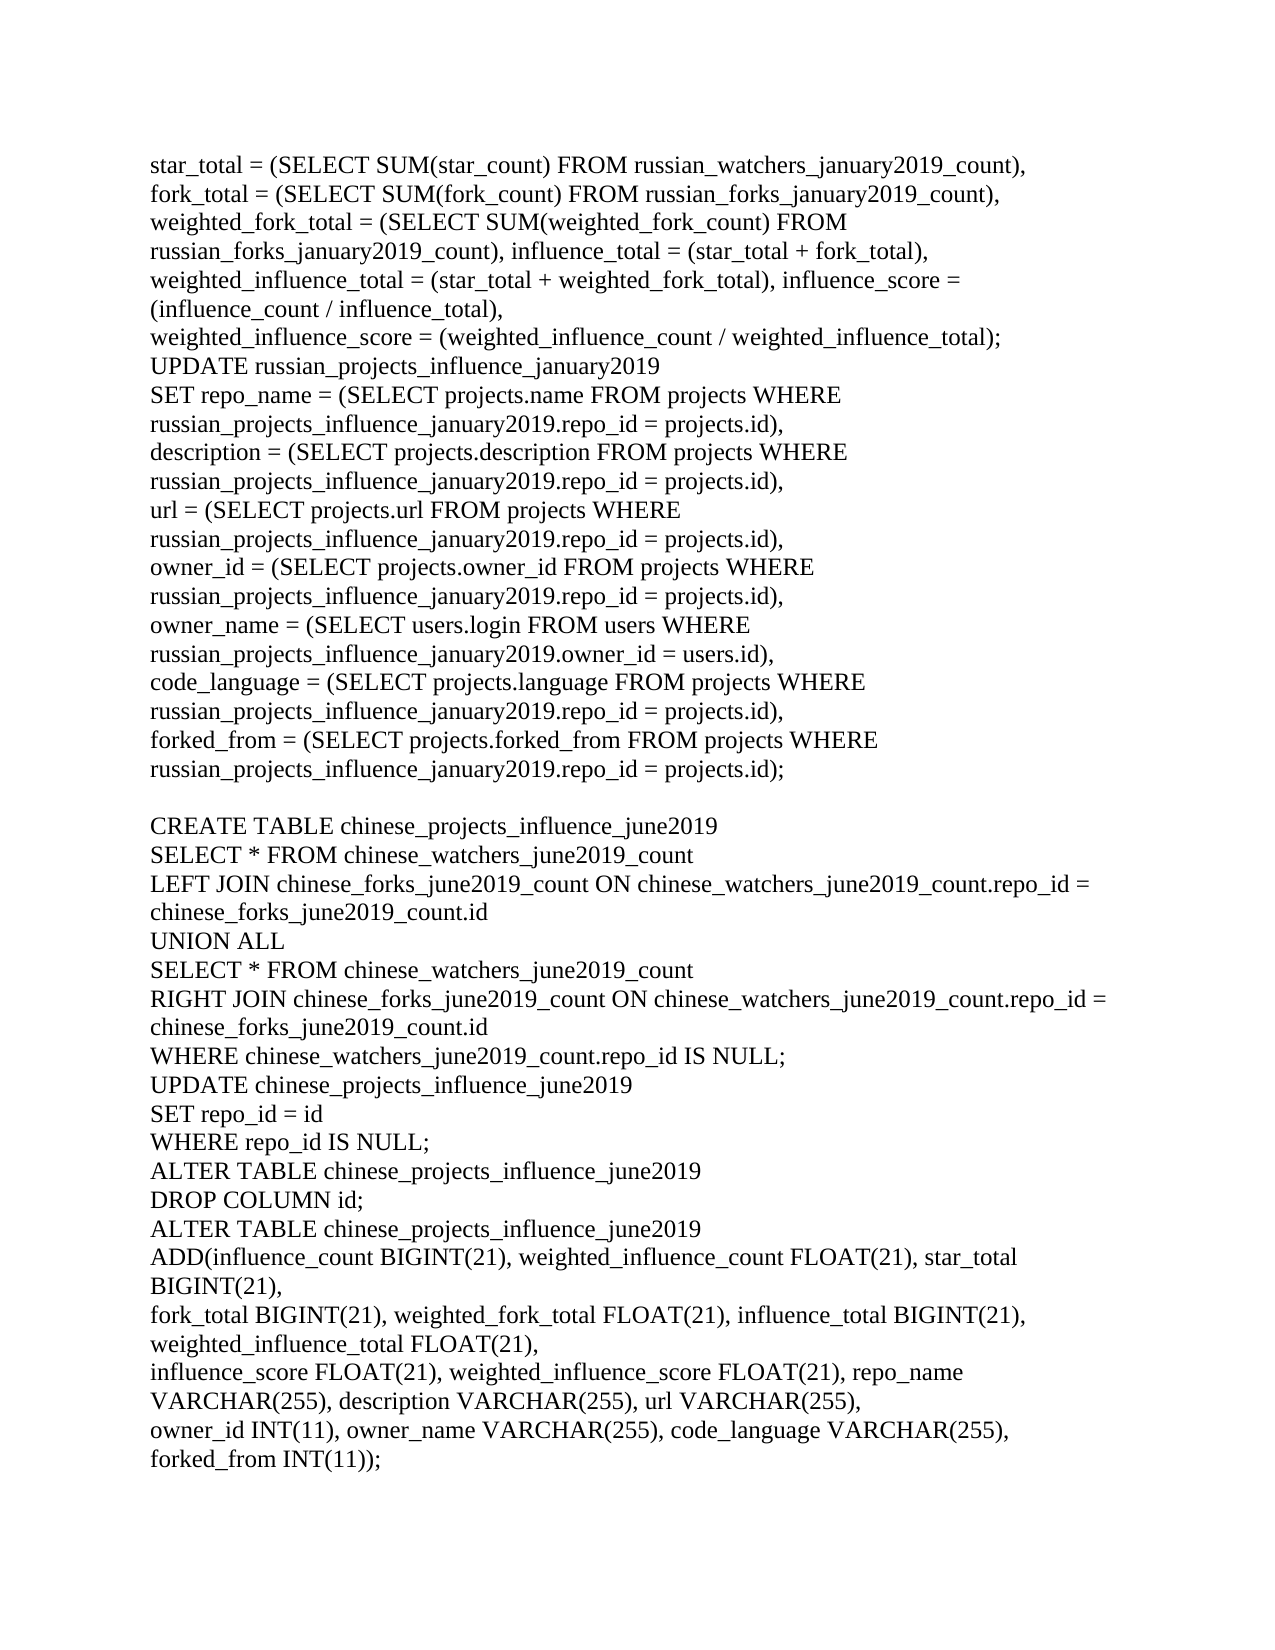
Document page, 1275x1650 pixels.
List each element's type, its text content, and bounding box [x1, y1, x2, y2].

text weighted_fork_total = (SELECT SUM(weighted_fork_count) FROM russian_forks_january2019_count), influence_total = (star_total + fork_total), [150, 207, 1125, 265]
text LEFT JOIN chinese_forks_june2019_count ON chinese_watchers_june2019_count.repo_id = chinese_forks_june2019_count.id [150, 869, 1125, 926]
text influence_score FLOAT(21), weighted_influence_score FLOAT(21), repo_name VARCHAR(255), description VARCHAR(255), url VARCHAR(255), [150, 1357, 1125, 1415]
text WHERE repo_id IS NULL; [150, 1127, 1125, 1156]
text weighted_influence_score = (weighted_influence_count / weighted_influence_total); [150, 322, 1125, 351]
text UPDATE russian_projects_influence_january2019 [150, 351, 1125, 380]
text weighted_influence_total = (star_total + weighted_fork_total), influence_score = (influence_count / influence_total), [150, 265, 1125, 322]
text url = (SELECT projects.url FROM projects WHERE russian_projects_influence_january2019.repo_id = projects.id), [150, 495, 1125, 552]
text SET repo_id = id [150, 1099, 1125, 1127]
text CREATE TABLE chinese_projects_influence_june2019 [150, 811, 1125, 840]
text SET repo_name = (SELECT projects.name FROM projects WHERE russian_projects_influence_january2019.repo_id = projects.id), [150, 380, 1125, 437]
text owner_name = (SELECT users.login FROM users WHERE russian_projects_influence_january2019.owner_id = users.id), [150, 610, 1125, 667]
text star_total = (SELECT SUM(star_count) FROM russian_watchers_january2019_count), fork_total = (SELECT SUM(fork_count) FROM russian_forks_january2019_count), [150, 150, 1125, 207]
text SELECT * FROM chinese_watchers_june2019_count [150, 955, 1125, 984]
text RIGHT JOIN chinese_forks_june2019_count ON chinese_watchers_june2019_count.repo_id = chinese_forks_june2019_count.id [150, 984, 1125, 1041]
text SELECT * FROM chinese_watchers_june2019_count [150, 840, 1125, 869]
text owner_id = (SELECT projects.owner_id FROM projects WHERE russian_projects_influence_january2019.repo_id = projects.id), [150, 552, 1125, 610]
text DROP COLUMN id; [150, 1185, 1125, 1214]
text UNION ALL [150, 926, 1125, 955]
text fork_total BIGINT(21), weighted_fork_total FLOAT(21), influence_total BIGINT(21), weighted_influence_total FLOAT(21), [150, 1300, 1125, 1357]
text owner_id INT(11), owner_name VARCHAR(255), code_language VARCHAR(255), forked_from INT(11)); [150, 1415, 1125, 1472]
text forked_from = (SELECT projects.forked_from FROM projects WHERE russian_projects_influence_january2019.repo_id = projects.id); [150, 725, 1125, 782]
text UPDATE chinese_projects_influence_june2019 [150, 1070, 1125, 1099]
text ALTER TABLE chinese_projects_influence_june2019 [150, 1214, 1125, 1242]
text description = (SELECT projects.description FROM projects WHERE russian_projects_influence_january2019.repo_id = projects.id), [150, 437, 1125, 495]
text code_language = (SELECT projects.language FROM projects WHERE russian_projects_influence_january2019.repo_id = projects.id), [150, 667, 1125, 725]
text ALTER TABLE chinese_projects_influence_june2019 [150, 1156, 1125, 1185]
text WHERE chinese_watchers_june2019_count.repo_id IS NULL; [150, 1041, 1125, 1070]
text ADD(influence_count BIGINT(21), weighted_influence_count FLOAT(21), star_total BIGINT(21), [150, 1242, 1125, 1300]
